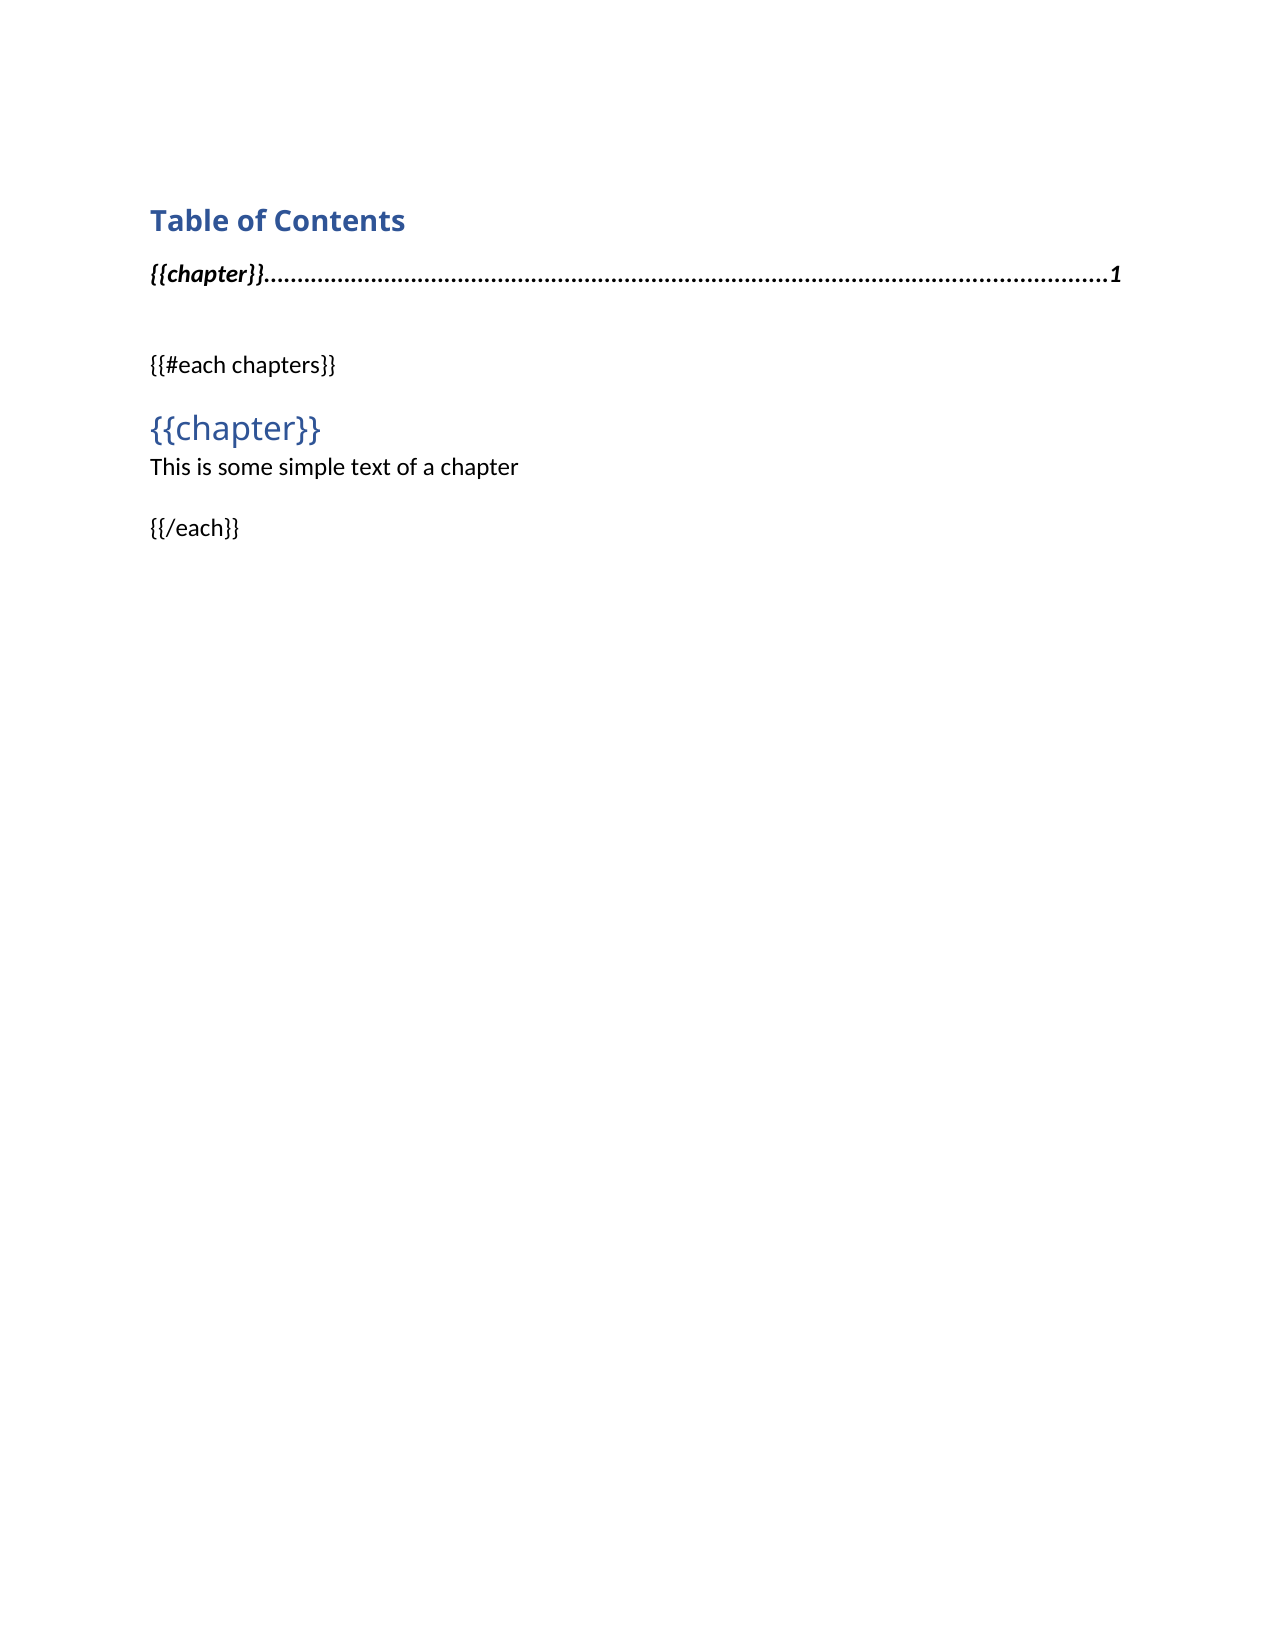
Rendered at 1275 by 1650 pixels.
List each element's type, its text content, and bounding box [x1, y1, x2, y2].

text {{/each}} [150, 512, 1125, 542]
subtitle {{chapter}} [150, 405, 1125, 451]
text {{#each chapters}} [150, 350, 1125, 380]
text This is some simple text of a chapter [150, 451, 1125, 481]
